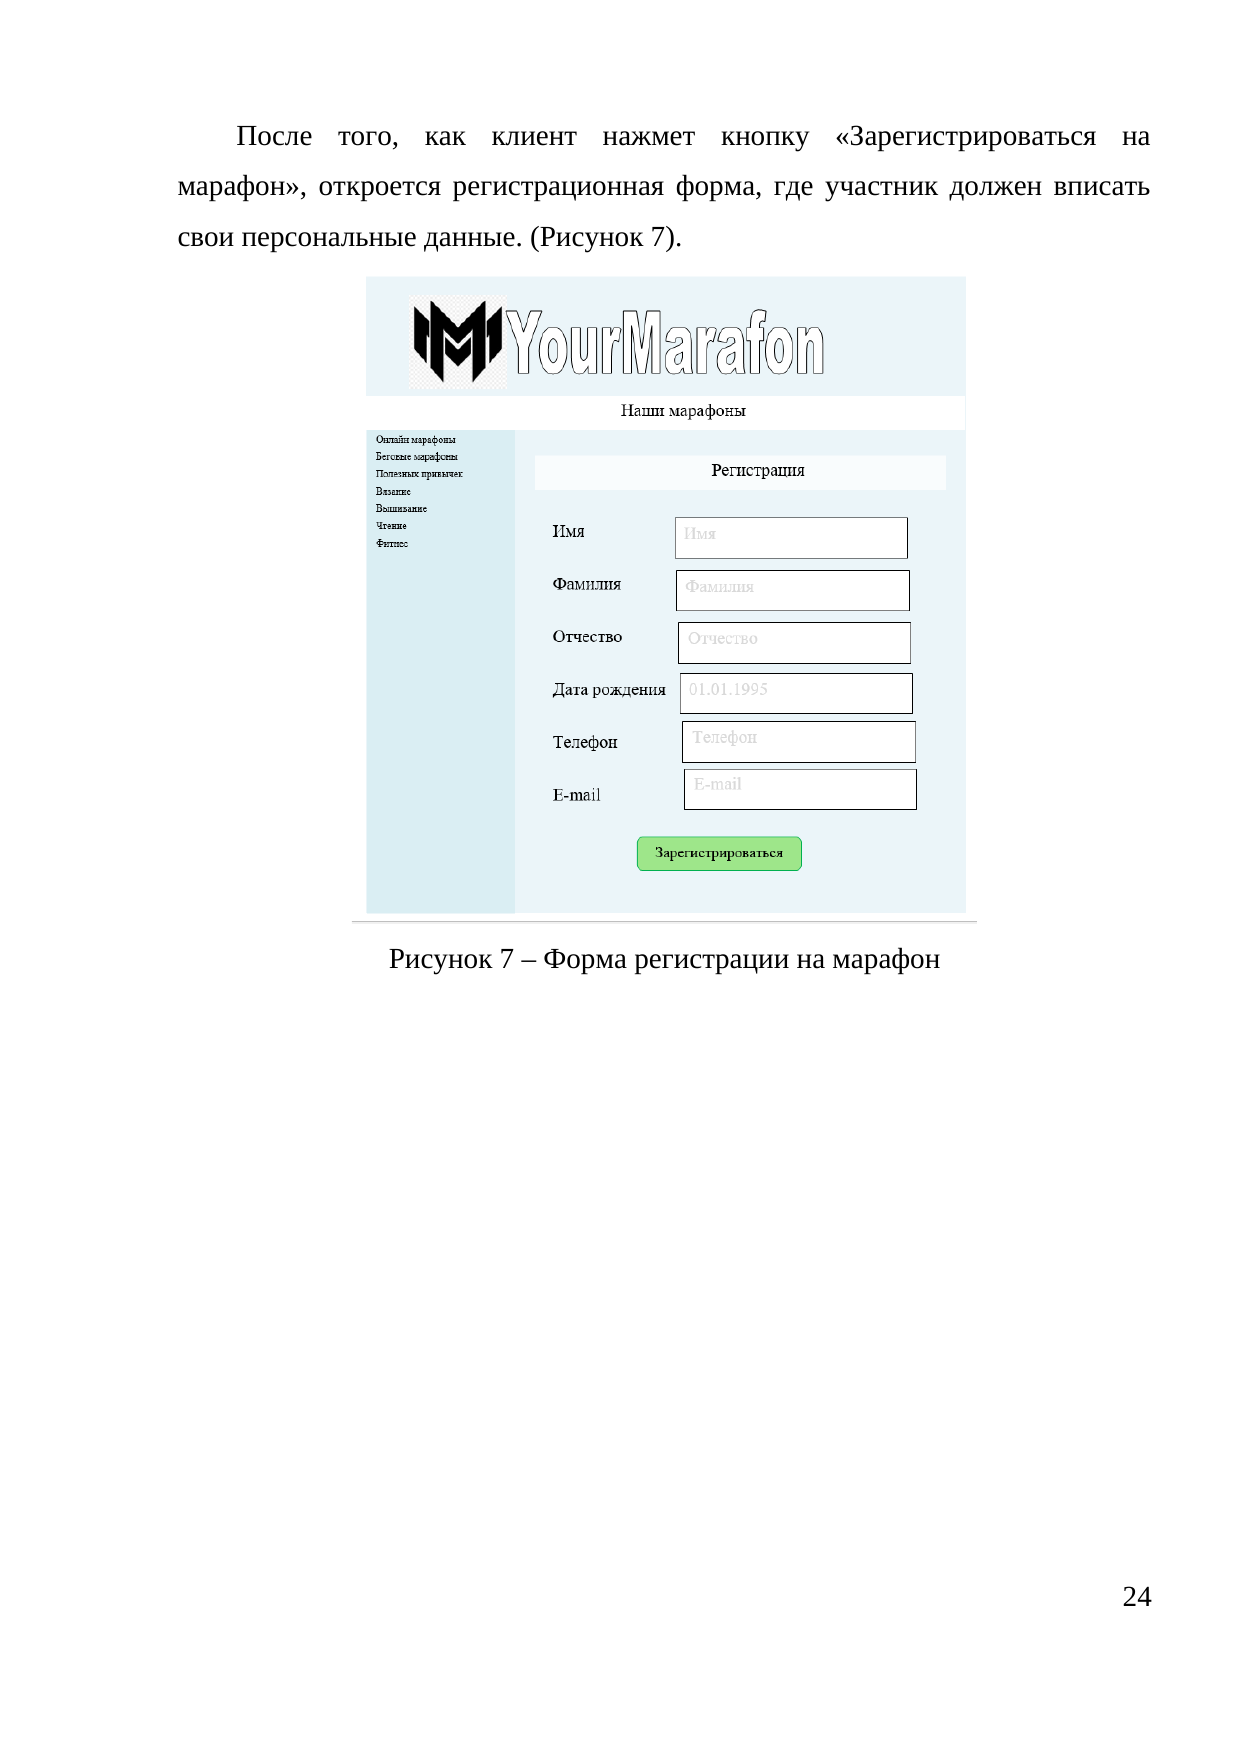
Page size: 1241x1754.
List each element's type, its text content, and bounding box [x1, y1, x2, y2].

text После того, как клиент нажмет кнопку «Зарегистрироваться на марафон», откроется регистрационная форма, где участник должен вписать свои персональные данные. (Рисунок 7). [177, 118, 1152, 252]
text Рисунок 7 – Форма регистрации на марафон [177, 941, 1152, 974]
picture [351, 269, 977, 924]
